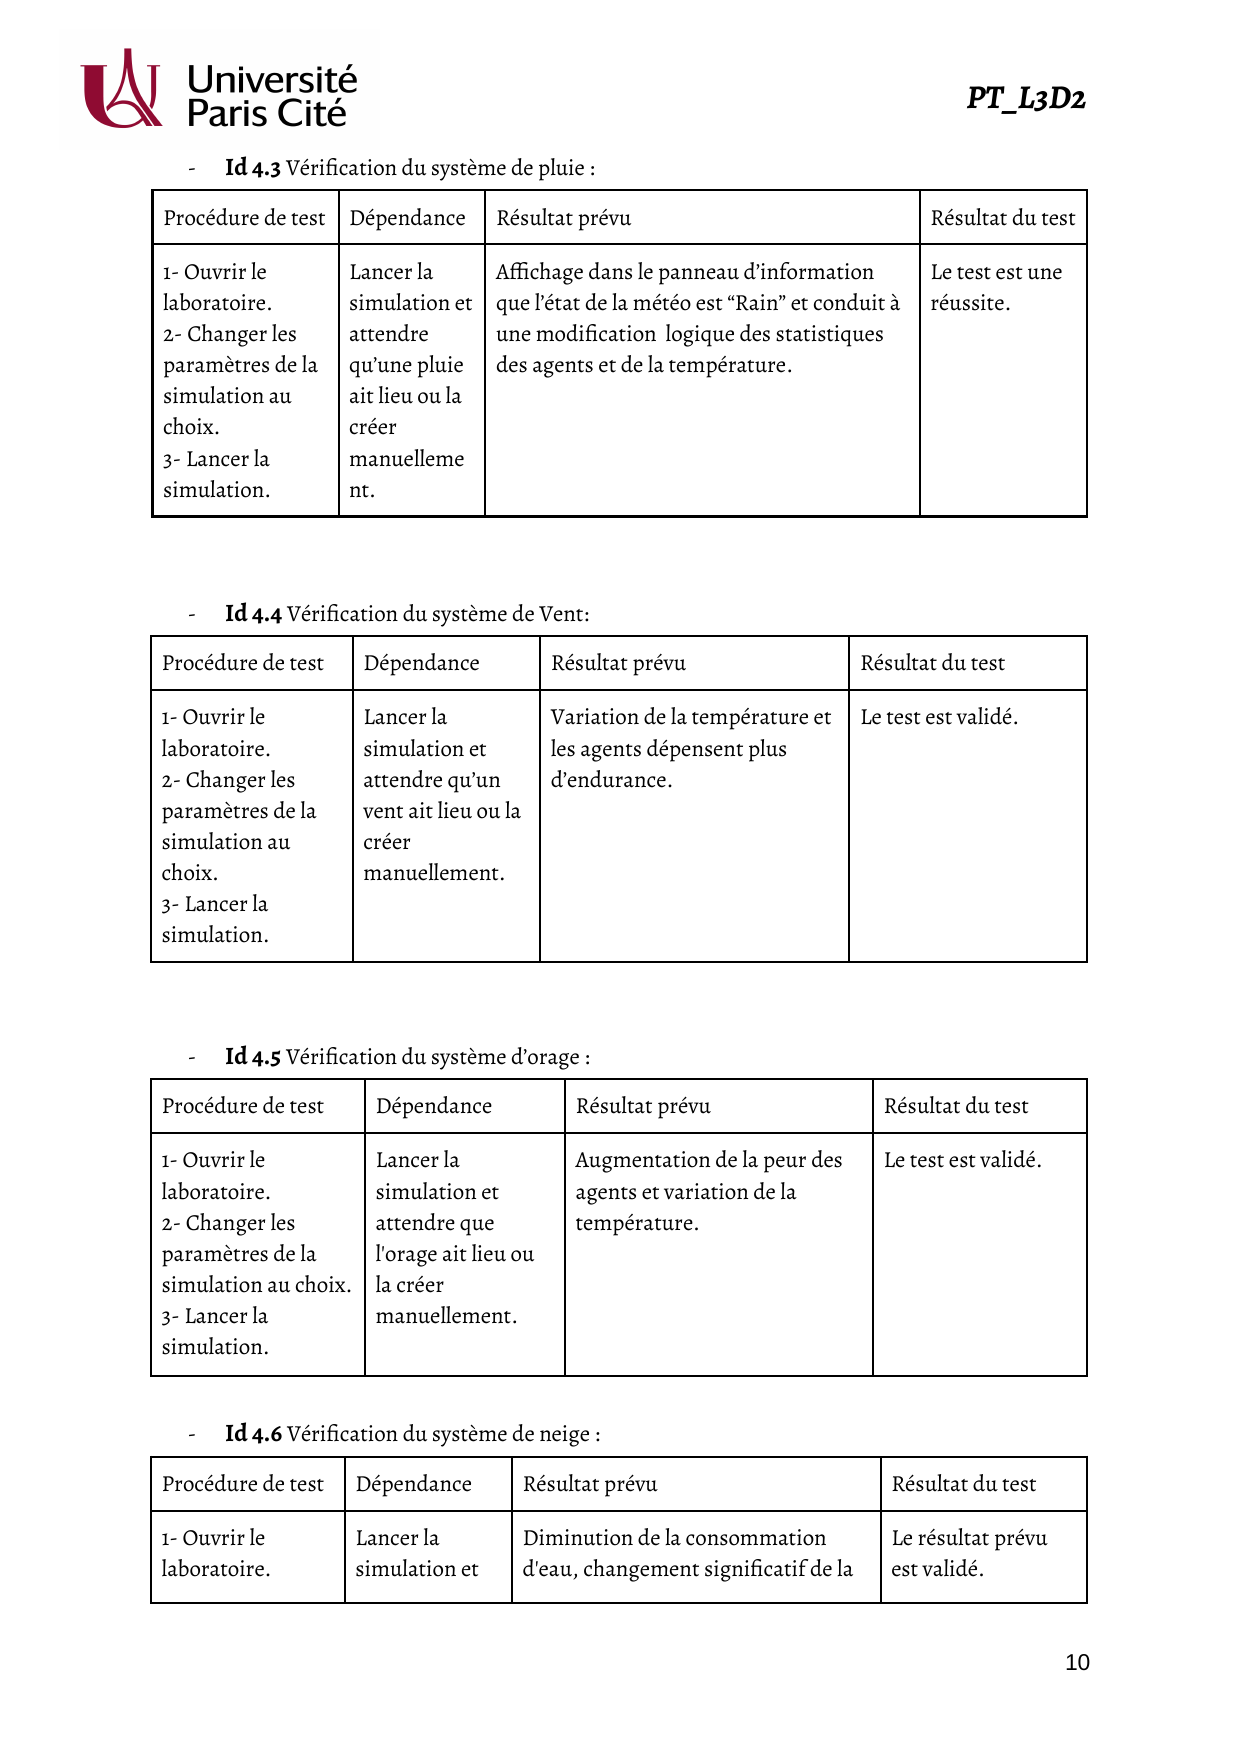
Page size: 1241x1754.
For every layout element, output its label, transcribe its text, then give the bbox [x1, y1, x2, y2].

table_cell Augmentation de la peur des agents et variation de la température. [566, 1134, 872, 1375]
table_header Dépendance [354, 637, 539, 689]
table_header Résultat du test [921, 191, 1086, 243]
table_cell Lancer la simulation et attendre qu’un vent ait lieu ou la créer manuellement. [354, 691, 539, 961]
picture [59, 29, 380, 150]
table_header Procédure de test [152, 637, 352, 689]
table_header Procédure de test [154, 191, 338, 243]
table_header Résultat prévu [566, 1080, 872, 1132]
table_cell Lancer la simulation et attendre que la neige ait lieu ou la créer manuellement. [346, 1512, 511, 1602]
table_header Résultat du test [850, 637, 1086, 689]
table_header Procédure de test [152, 1458, 344, 1510]
table_cell 1- Ouvrir le laboratoire. 2- Changer les paramètres de la simulation au choix. 3- Lancer la simulation. [152, 1512, 344, 1602]
table_cell Affichage dans le panneau d’information que l’état de la météo est “Rain” et conduit à une modification logique des statistiques des agents et de la température. [486, 245, 919, 515]
table_cell Lancer la simulation et attendre que l'orage ait lieu ou la créer manuellement. [366, 1134, 564, 1375]
table_header Résultat du test [874, 1080, 1086, 1132]
table_header Résultat prévu [513, 1458, 880, 1510]
list Id 4.4 Vérification du système de Vent: [187, 596, 1090, 630]
table_cell Le test est validé. [850, 691, 1086, 961]
table_cell 1- Ouvrir le laboratoire. 2- Changer les paramètres de la simulation au choix. 3- Lancer la simulation. [152, 691, 352, 961]
table_header Résultat prévu [541, 637, 848, 689]
table_header Résultat prévu [486, 191, 919, 243]
table_cell Diminution de la consommation d'eau, changement significatif de la température et apparition de particules de neige. [513, 1512, 880, 1602]
table_cell Le test est validé. [874, 1134, 1086, 1375]
table_header Procédure de test [152, 1080, 364, 1132]
table_cell Variation de la température et les agents dépensent plus d’endurance. [541, 691, 848, 961]
list Id 4.6 Vérification du système de neige : [187, 1416, 1090, 1451]
table_cell Lancer la simulation et attendre qu’une pluie ait lieu ou la créer manuellement. [340, 245, 484, 515]
table_cell Le résultat prévu est validé. [882, 1512, 1086, 1602]
list Id 4.3 Vérification du système de pluie : [187, 150, 1090, 184]
table_header Dépendance [340, 191, 484, 243]
table_header Dépendance [346, 1458, 511, 1510]
table_header Résultat du test [882, 1458, 1086, 1510]
list Id 4.5 Vérification du système d’orage : [187, 1039, 1090, 1073]
table_cell 1- Ouvrir le laboratoire. 2- Changer les paramètres de la simulation au choix. 3- Lancer la simulation. [154, 245, 338, 515]
table_header Dépendance [366, 1080, 564, 1132]
table_cell 1- Ouvrir le laboratoire. 2- Changer les paramètres de la simulation au choix. 3- Lancer la simulation. [152, 1134, 364, 1375]
table_cell Le test est une réussite. [921, 245, 1086, 515]
